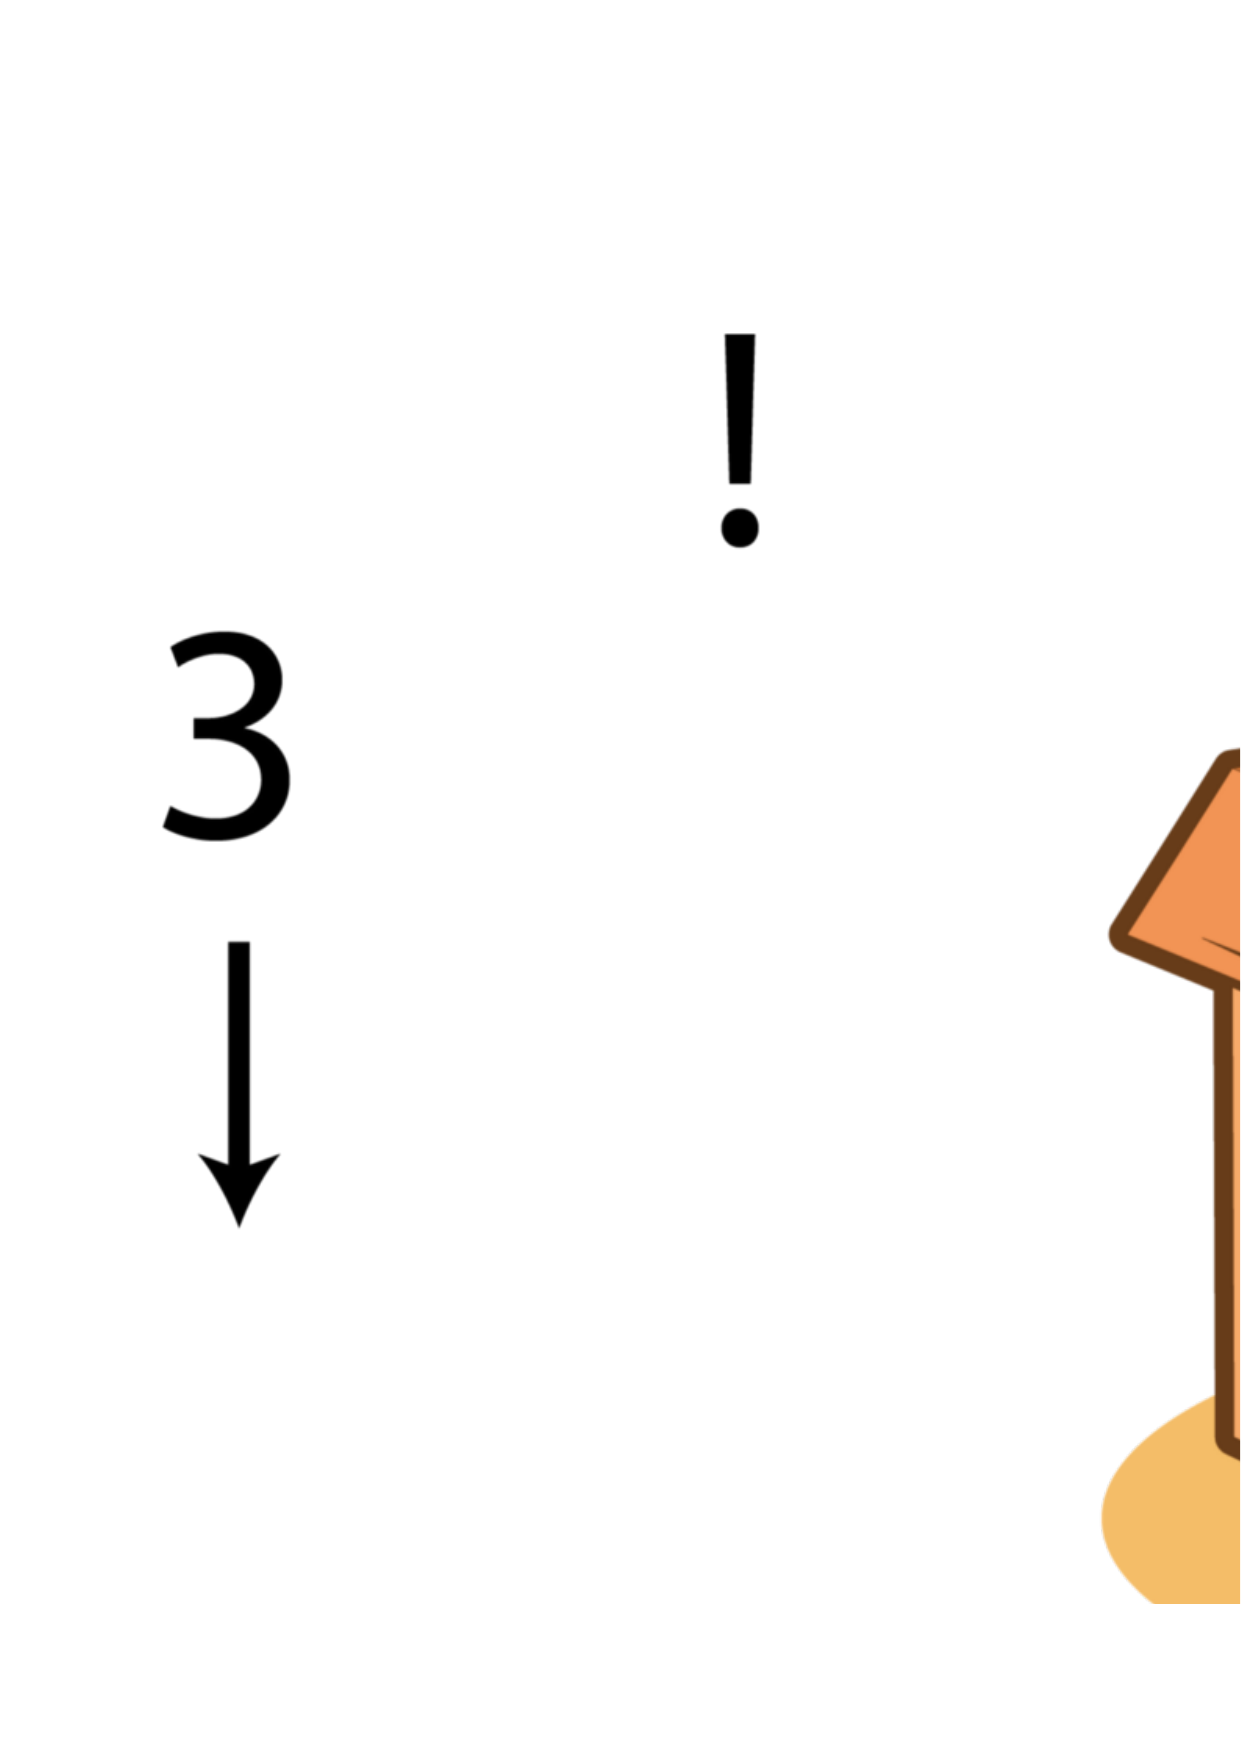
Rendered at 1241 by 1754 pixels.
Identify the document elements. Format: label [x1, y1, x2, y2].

picture [150, 150, 1241, 1604]
